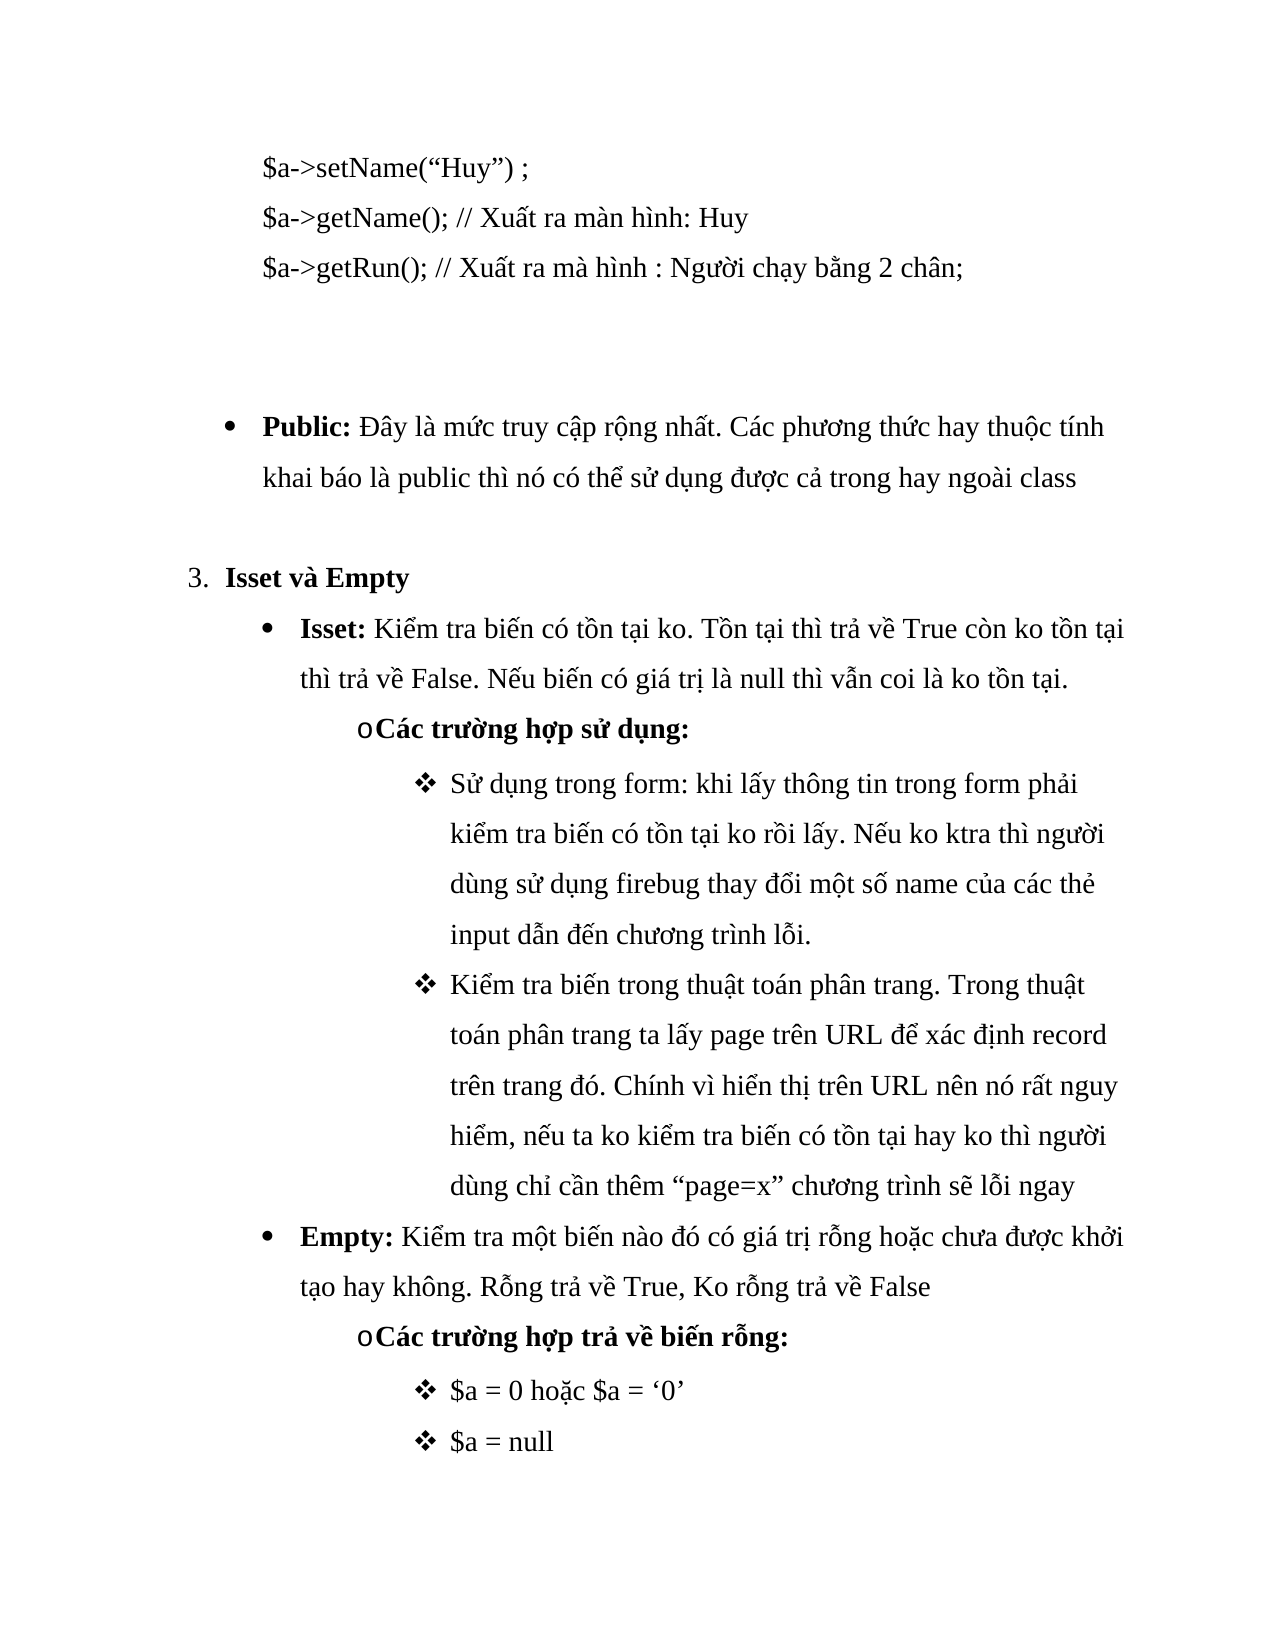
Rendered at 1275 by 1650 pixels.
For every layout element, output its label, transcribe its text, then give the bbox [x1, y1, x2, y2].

list $a = null [412, 1424, 1125, 1458]
list $a = 0 hoặc $a = ‘0’ [412, 1373, 1125, 1407]
list Các trường hợp trả về biến rỗng: [356, 1319, 1125, 1356]
list Kiểm tra biến trong thuật toán phân trang. Trong thuật toán phân trang ta lấy page trên URL để xác định record trên trang đó. Chính vì hiển thị trên URL nên nó rất nguy hiểm, nếu ta ko kiểm tra biến có tồn tại hay ko thì người dùng chỉ cần thêm “page=x” chương trình sẽ lỗi ngay [412, 967, 1125, 1202]
list Sử dụng trong form: khi lấy thông tin trong form phải kiểm tra biến có tồn tại ko rồi lấy. Nếu ko ktra thì người dùng sử dụng firebug thay đổi một số name của các thẻ input dẫn đến chương trình lỗi. [412, 766, 1125, 950]
list $a->getName(); // Xuất ra màn hình: Huy [262, 200, 1125, 234]
list $a->getRun(); // Xuất ra mà hình : Người chạy bằng 2 chân; [262, 251, 1125, 284]
list $a->setName(“Huy”) ; [262, 150, 1125, 183]
list Isset: Kiểm tra biến có tồn tại ko. Tồn tại thì trả về True còn ko tồn tại thì trả về False. Nếu biến có giá trị là null thì vẫn coi là ko tồn tại. [262, 611, 1125, 695]
list Empty: Kiểm tra một biến nào đó có giá trị rỗng hoặc chưa được khởi tạo hay không. Rỗng trả về True, Ko rỗng trả về False [262, 1219, 1125, 1303]
list Isset và Empty [187, 561, 1125, 594]
list Public: Đây là mức truy cập rộng nhất. Các phương thức hay thuộc tính khai báo là public thì nó có thể sử dụng được cả trong hay ngoài class [225, 409, 1125, 493]
list Các trường hợp sử dụng: [356, 712, 1125, 748]
